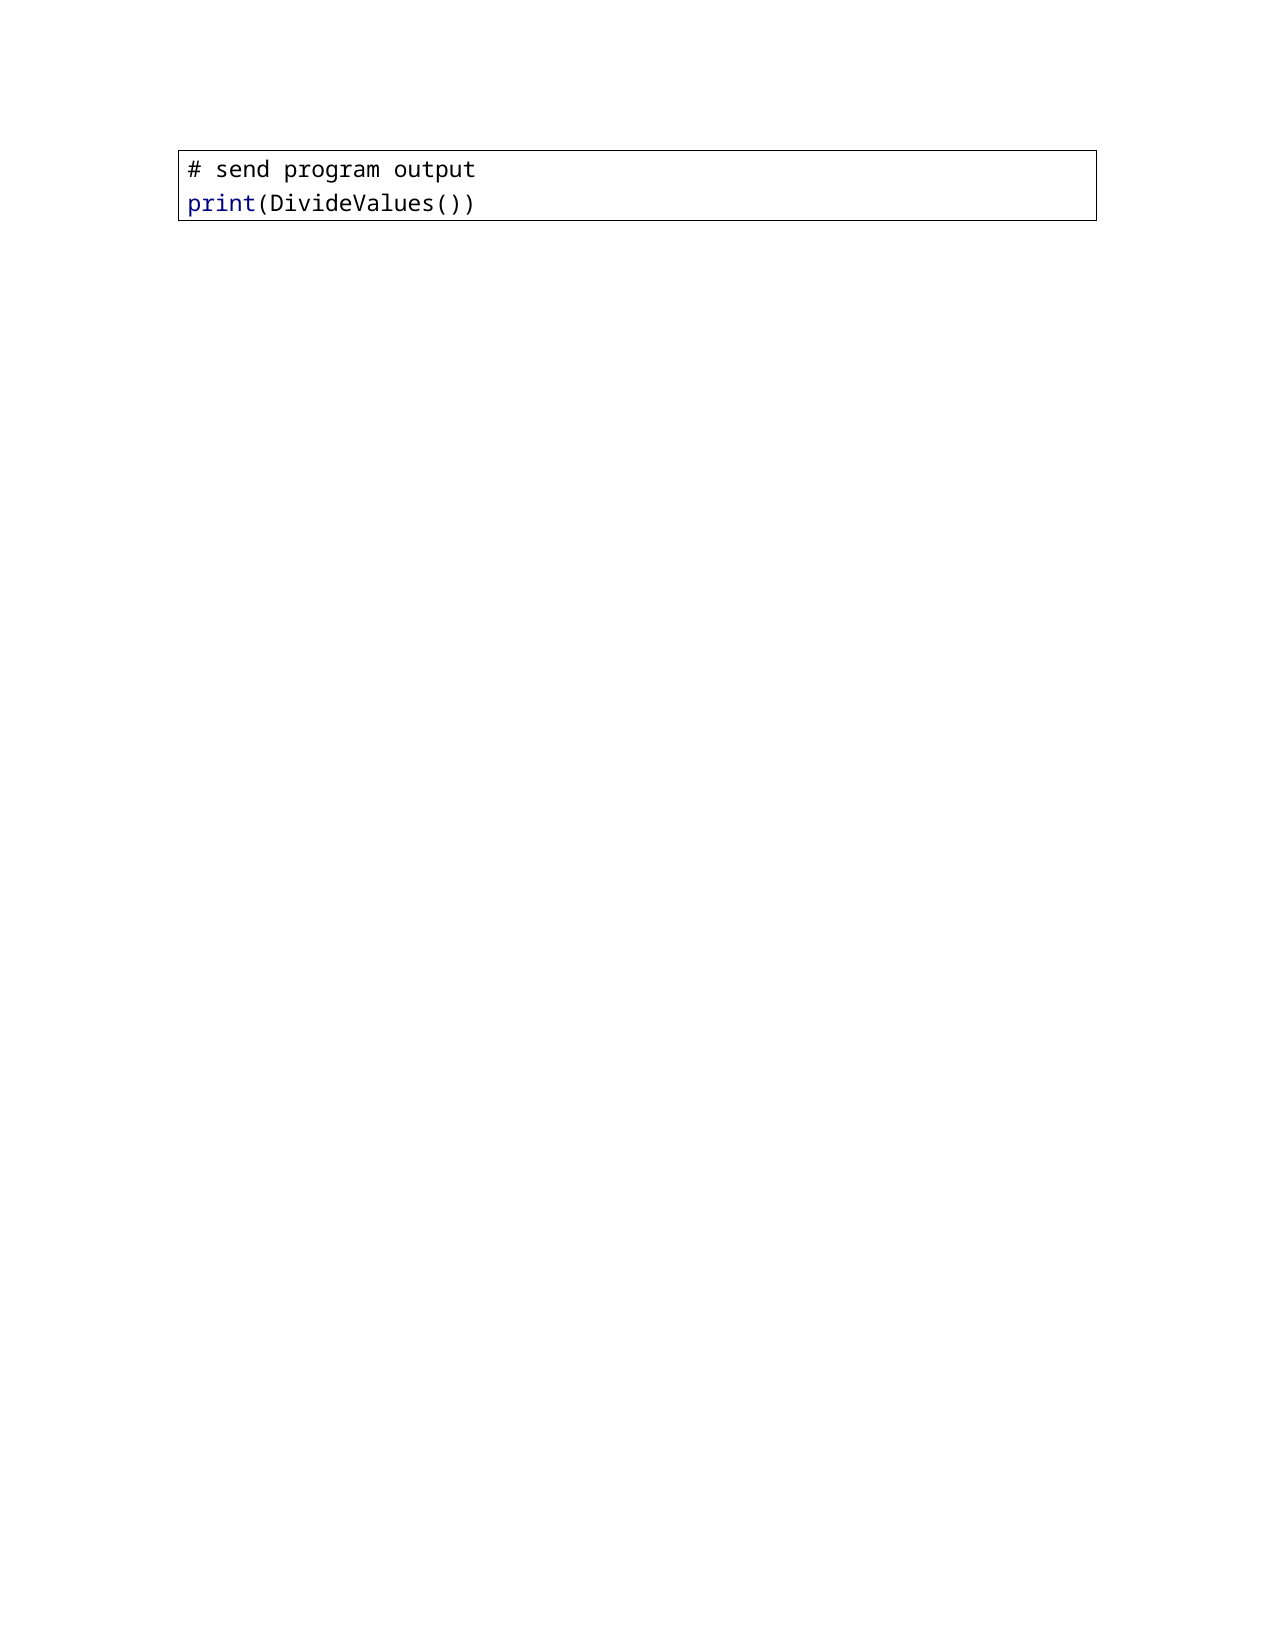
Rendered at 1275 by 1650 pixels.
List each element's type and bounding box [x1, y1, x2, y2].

text [179, 151, 1096, 220]
